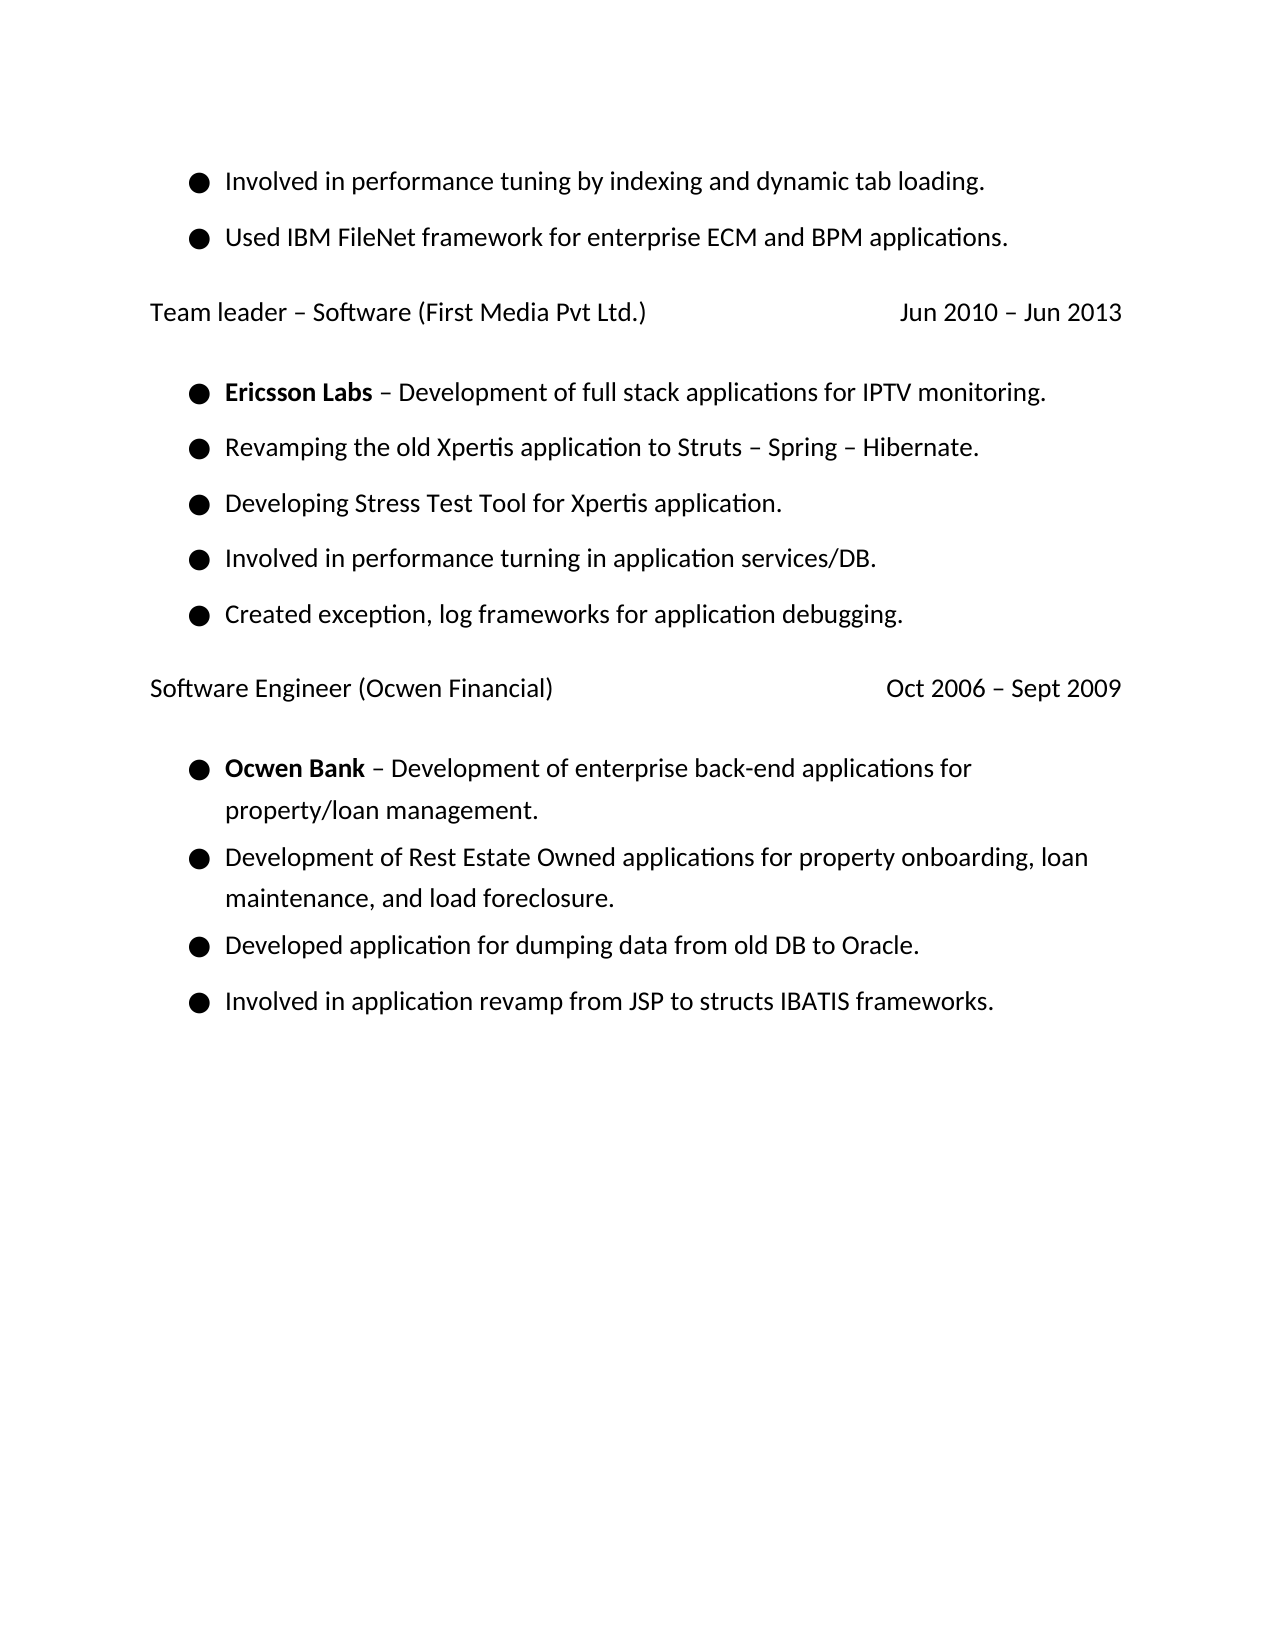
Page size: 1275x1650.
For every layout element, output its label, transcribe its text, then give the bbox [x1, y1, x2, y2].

text Team leader – Software (First Media Pvt Ltd.) Jun 2010 – Jun 2013 [150, 295, 1125, 328]
list Created exception, log frameworks for application debugging. [187, 583, 1125, 638]
list Developing Stress Test Tool for Xpertis application. [187, 472, 1125, 527]
list Involved in performance turning in application services/DB. [187, 527, 1125, 583]
list Ocwen Bank – Development of enterprise back-end applications for property/loan management. [187, 737, 1125, 826]
list Used IBM FileNet framework for enterprise ECM and BPM applications. [187, 206, 1125, 262]
list Involved in performance tuning by indexing and dynamic tab loading. [187, 151, 1125, 206]
text Software Engineer (Ocwen Financial) Oct 2006 – Sept 2009 [150, 671, 1125, 704]
list Revamping the old Xpertis application to Struts – Spring – Hibernate. [187, 416, 1125, 472]
list Development of Rest Estate Owned applications for property onboarding, loan maintenance, and load foreclosure. [187, 826, 1125, 914]
list Ericsson Labs – Development of full stack applications for IPTV monitoring. [187, 361, 1125, 416]
list Developed application for dumping data from old DB to Oracle. [187, 914, 1125, 970]
list Involved in application revamp from JSP to structs IBATIS frameworks. [187, 970, 1125, 1026]
